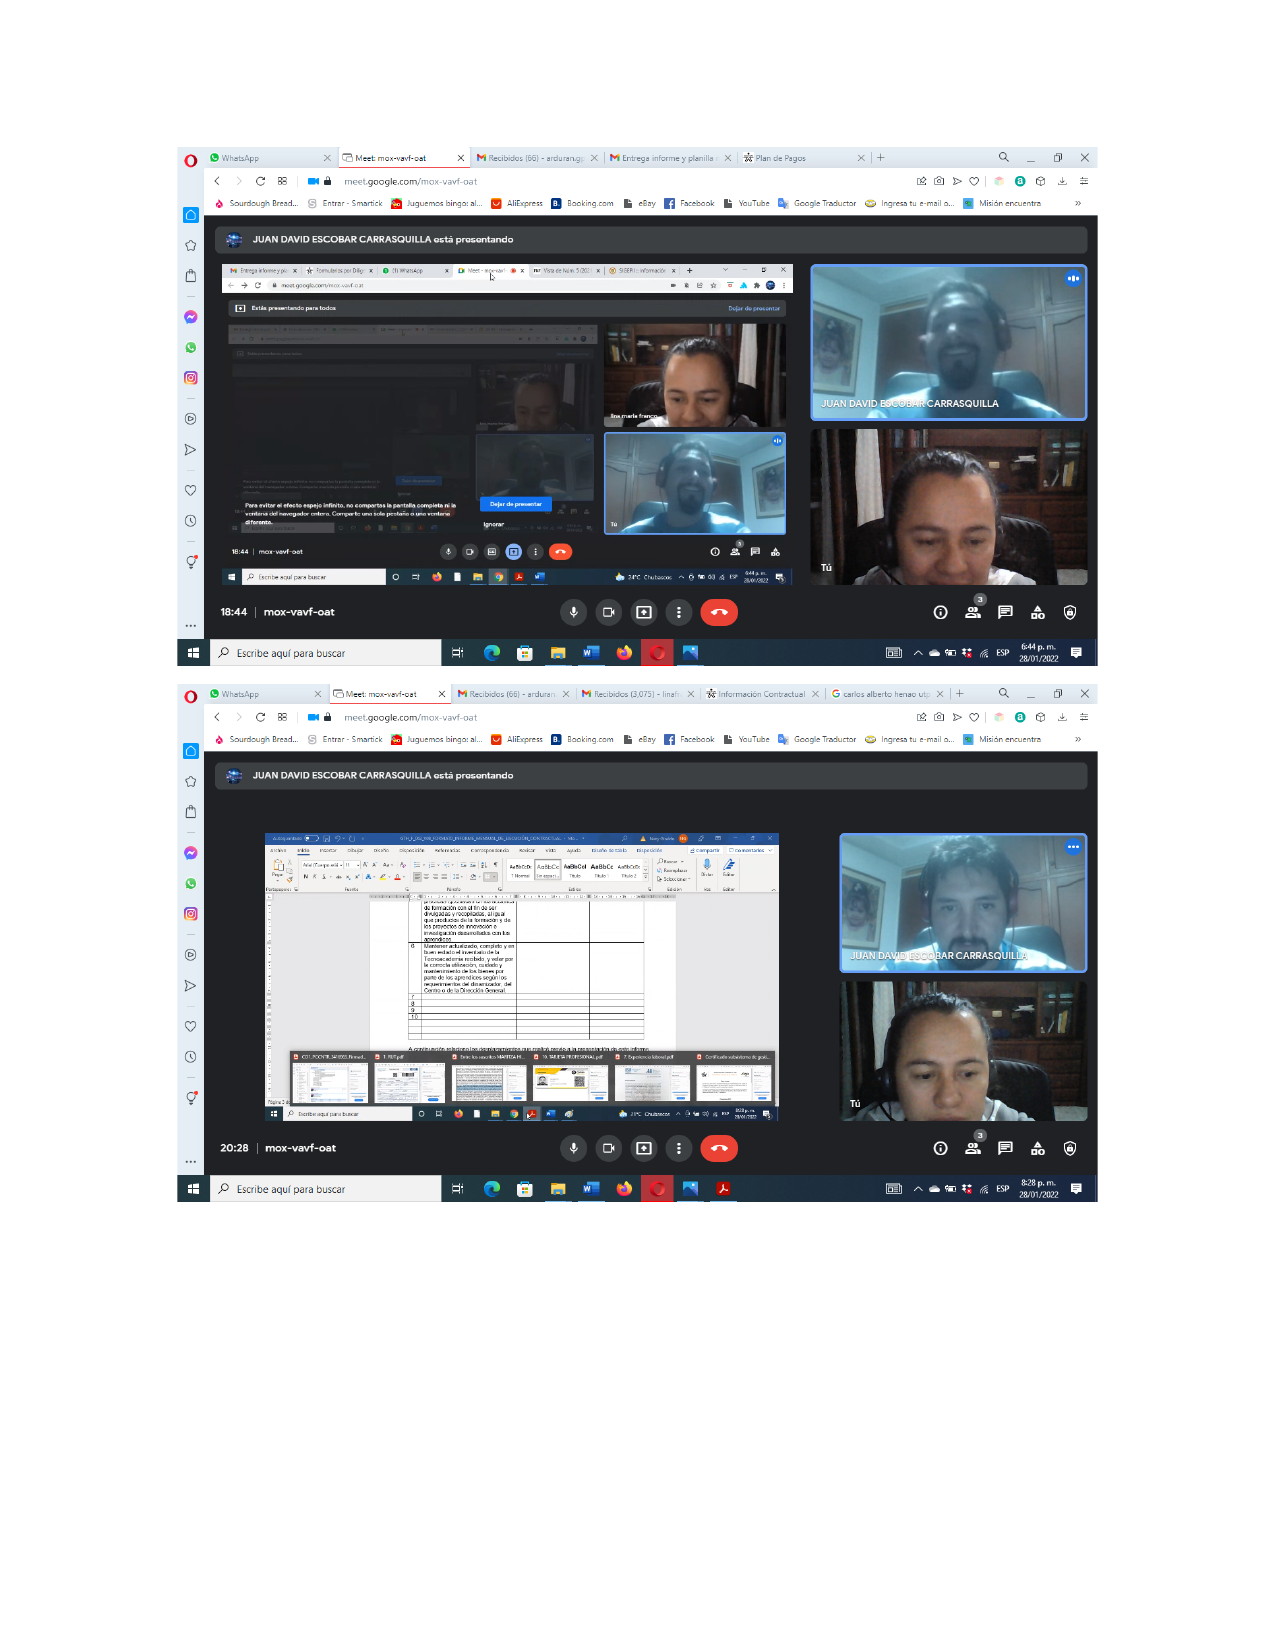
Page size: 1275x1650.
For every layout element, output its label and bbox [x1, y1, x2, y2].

picture [177, 684, 1098, 1202]
picture [177, 147, 1098, 666]
